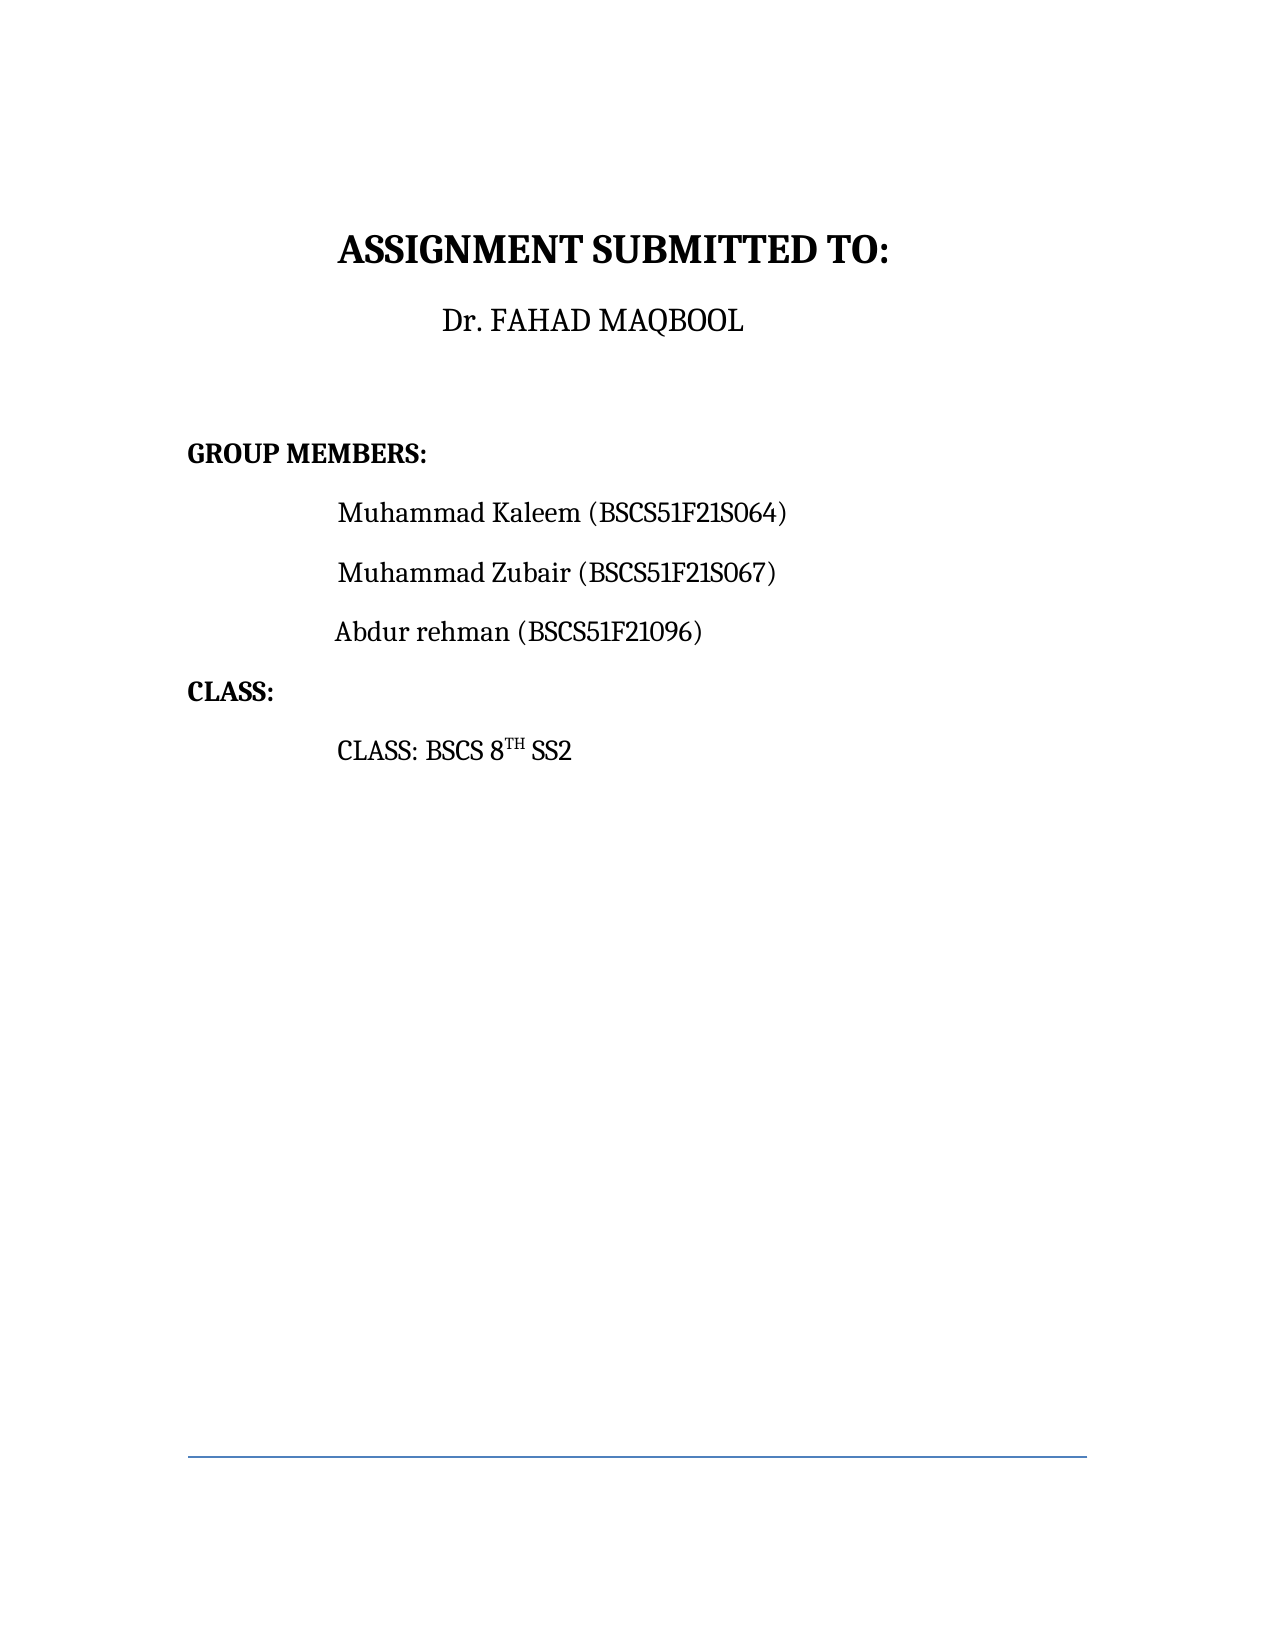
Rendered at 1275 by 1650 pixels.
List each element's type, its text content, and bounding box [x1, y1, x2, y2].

text GROUP MEMBERS: [187, 437, 1087, 471]
text Muhammad Zubair (BSCS51F21S067) [187, 556, 1087, 589]
text CLASS: [187, 675, 1087, 708]
text CLASS: BSCS 8TH SS2 [337, 734, 1087, 768]
text Abdur rehman (BSCS51F21096) [187, 615, 1087, 649]
text ASSIGNMENT SUBMITTED TO: [262, 226, 1087, 274]
text Muhammad Kaleem (BSCS51F21S064) [337, 497, 1087, 530]
text Dr. FAHAD MAQBOOL [412, 302, 1087, 340]
